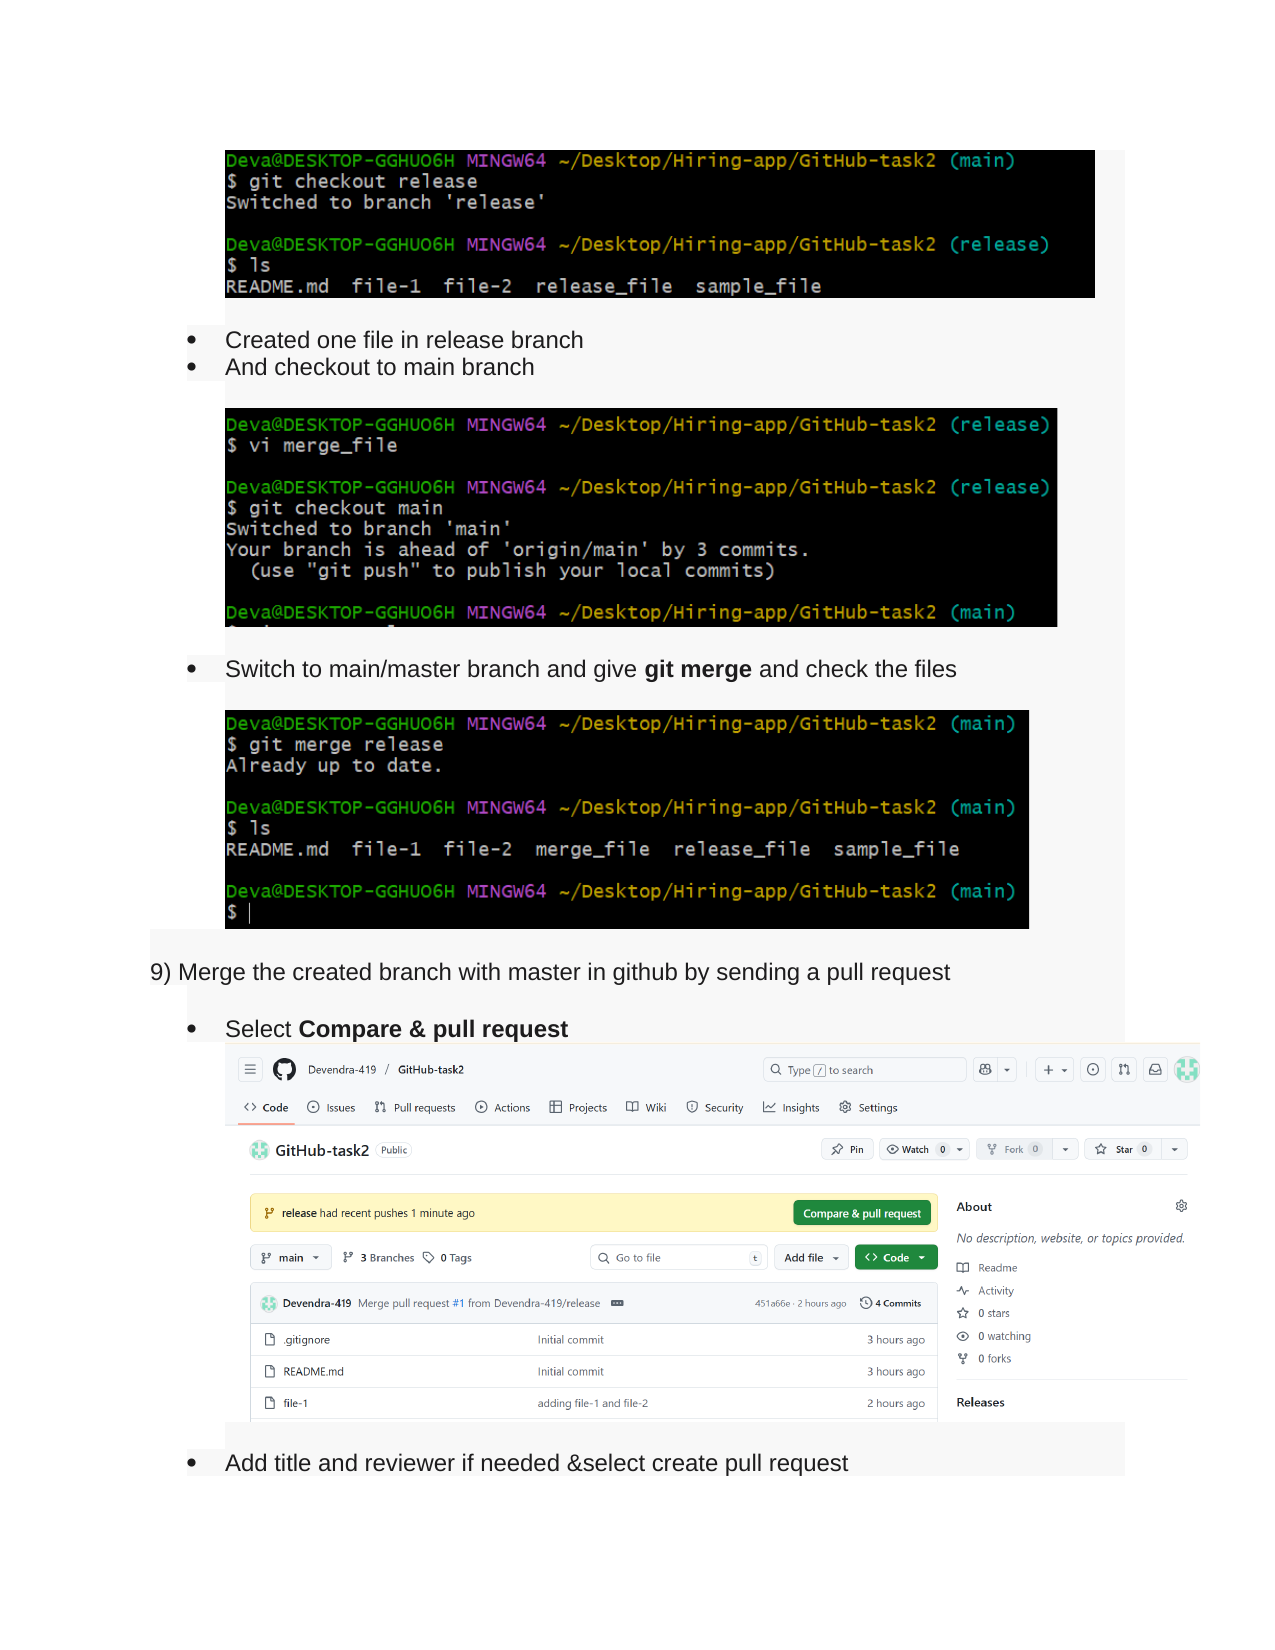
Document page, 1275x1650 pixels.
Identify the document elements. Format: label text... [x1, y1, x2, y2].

list Created one file in release branch [187, 326, 1125, 353]
list And checkout to main branch [187, 353, 1125, 381]
text 9) Merge the created branch with master in github by sending a pull request [150, 958, 1125, 985]
list Switch to main/master branch and give git merge and check the files [187, 655, 1125, 682]
list Select Compare & pull request [187, 1014, 1125, 1042]
picture [225, 1042, 1200, 1422]
picture [225, 150, 1095, 298]
picture [225, 710, 1030, 929]
picture [225, 408, 1058, 627]
list Add title and reviewer if needed &select create pull request [187, 1449, 1125, 1476]
